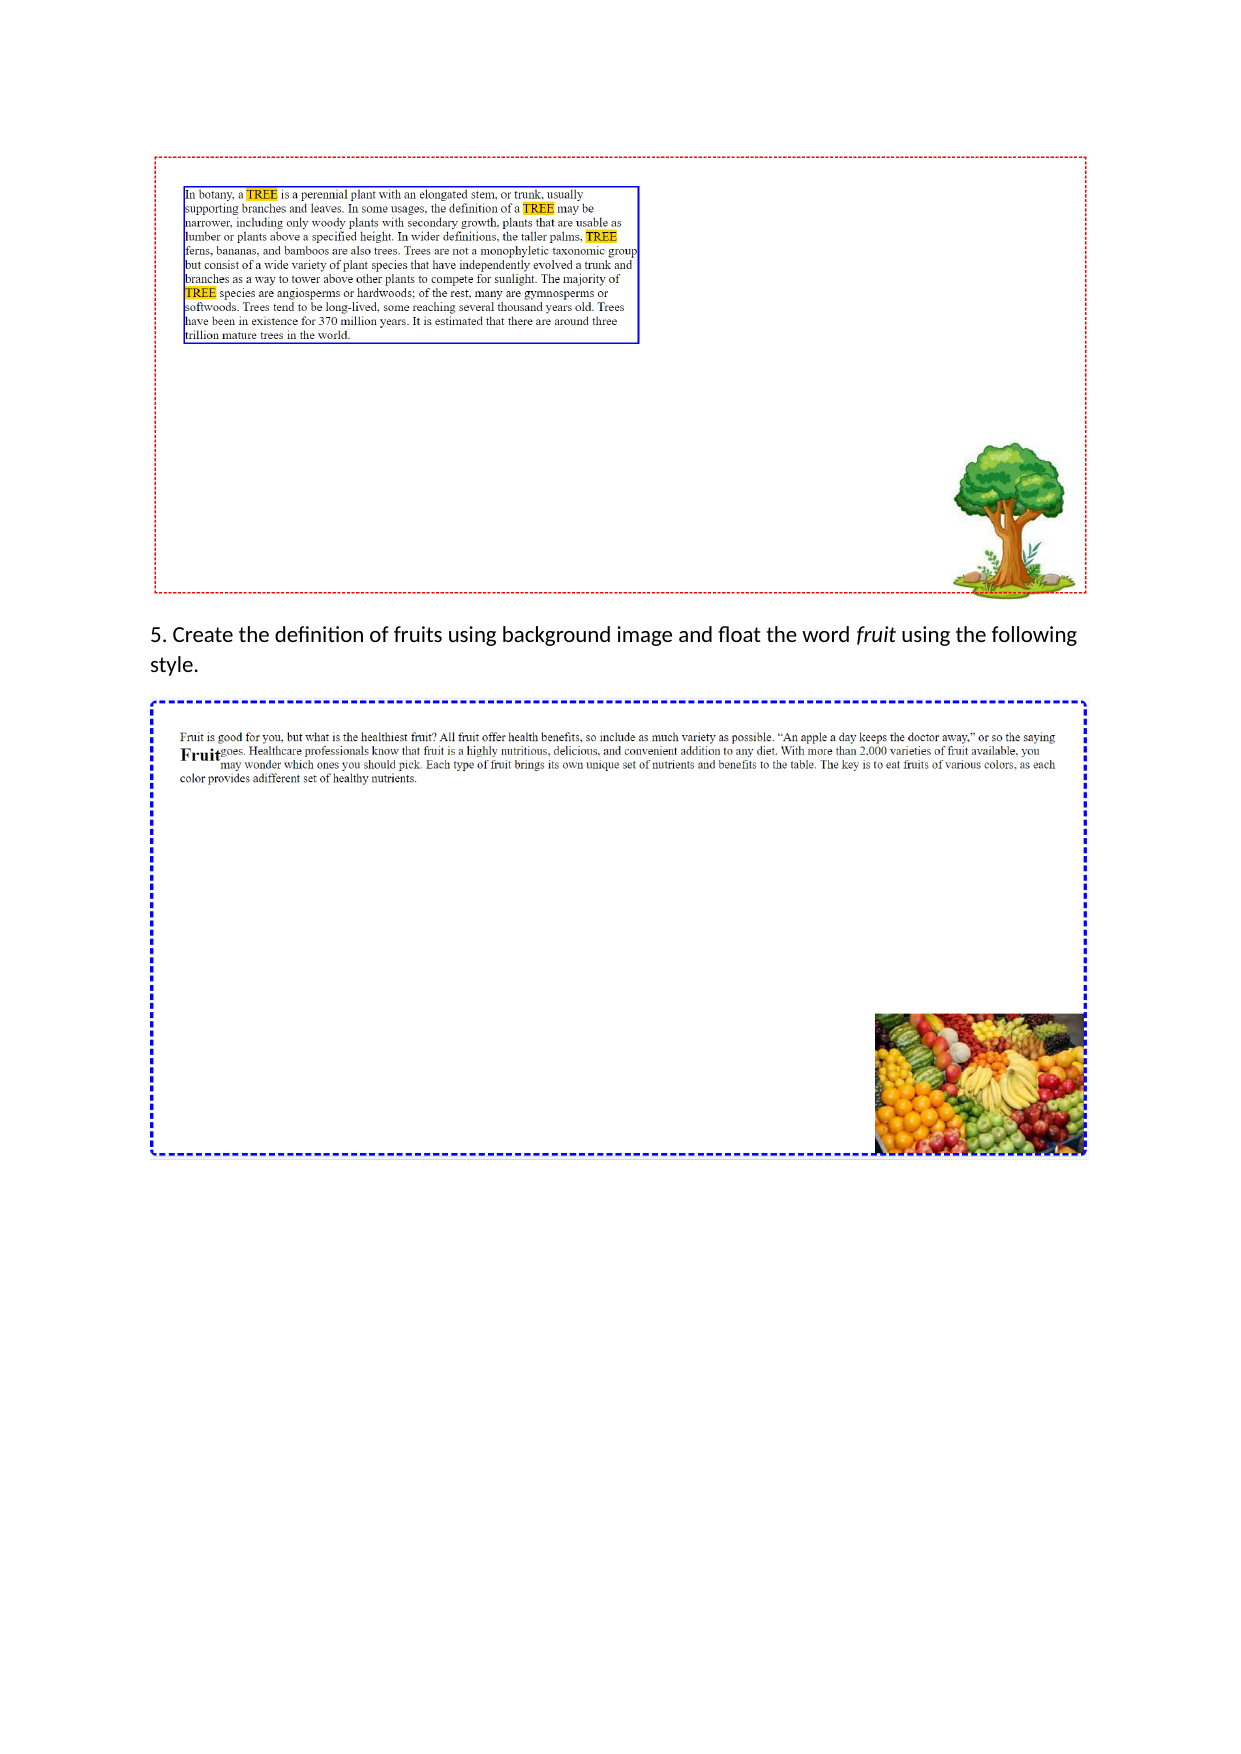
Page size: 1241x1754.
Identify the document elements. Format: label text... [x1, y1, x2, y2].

picture [150, 697, 1090, 1160]
text 5. Create the definition of fruits using background image and float the word fruit using the following style. [150, 620, 1090, 678]
picture [150, 150, 1090, 601]
